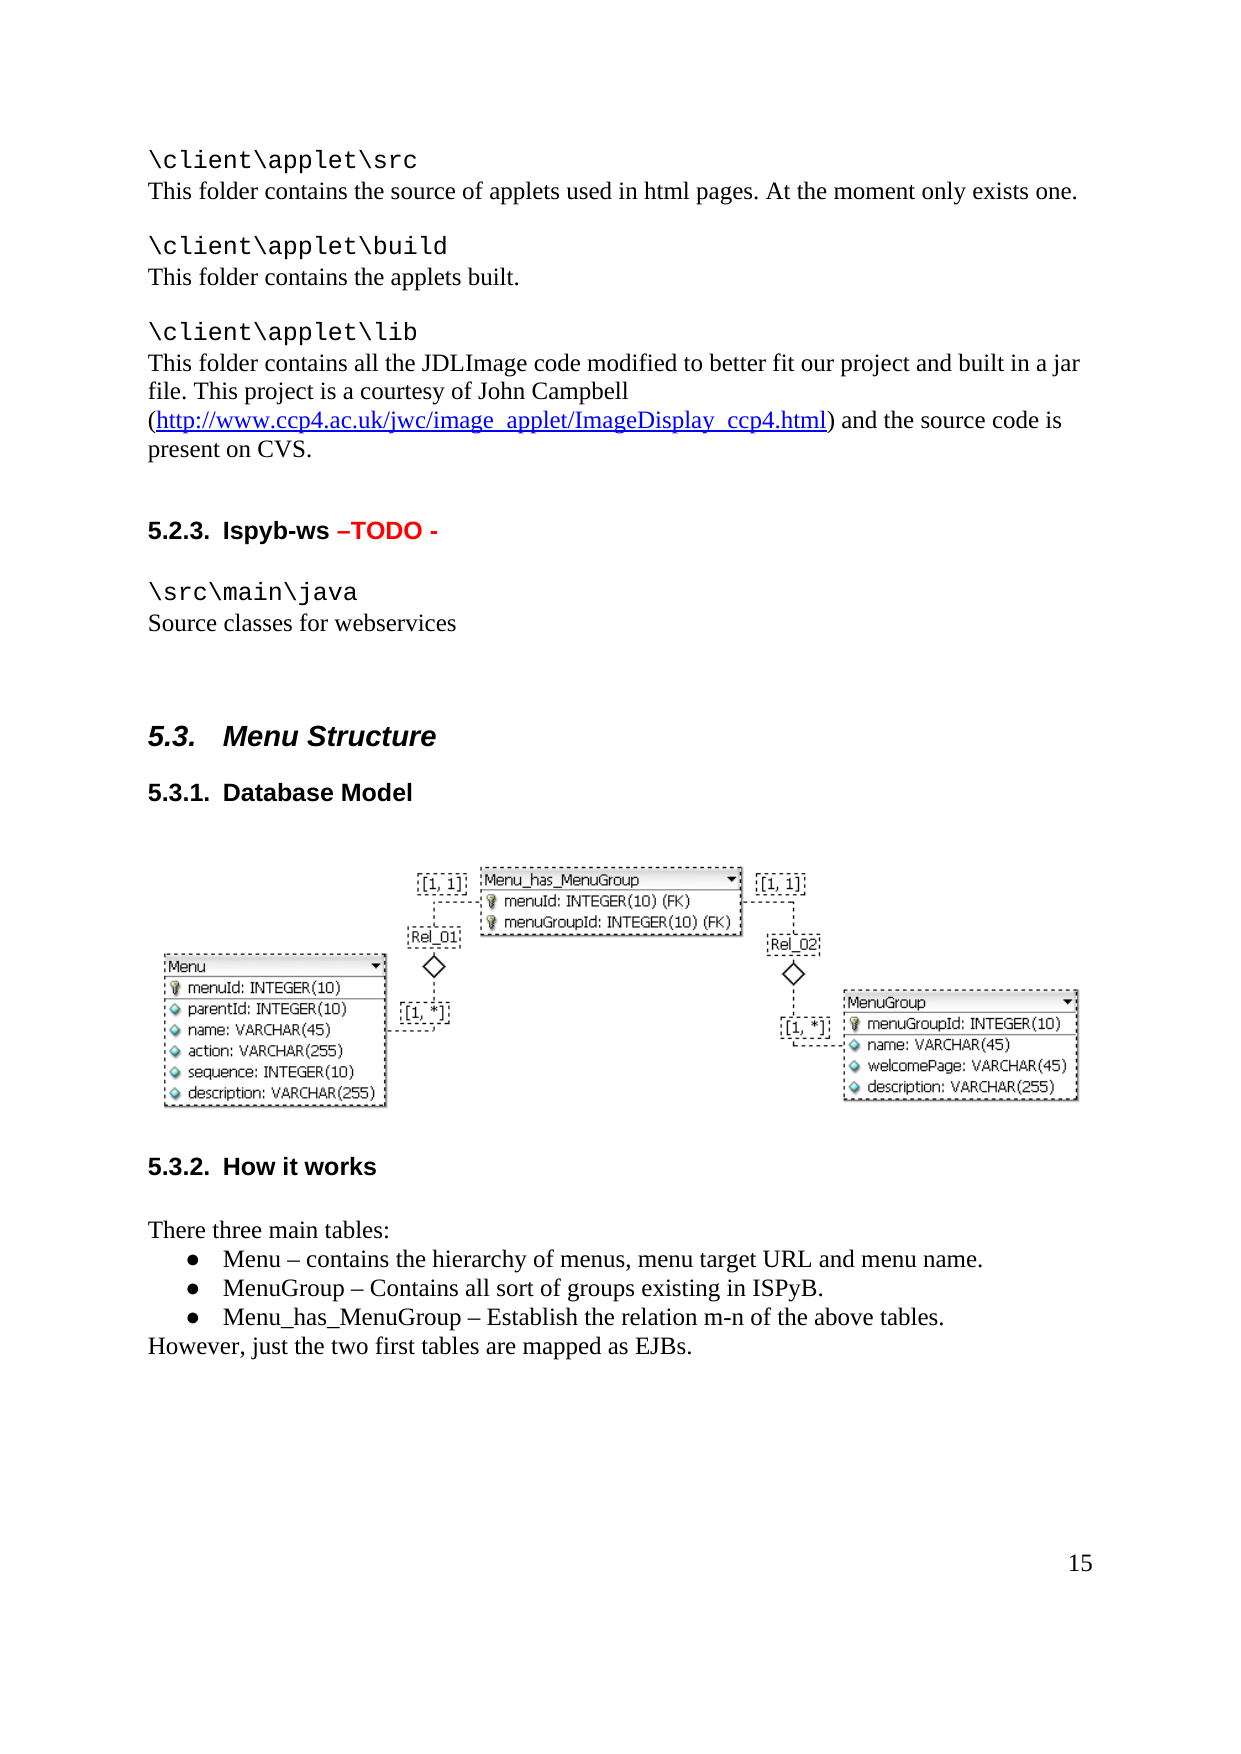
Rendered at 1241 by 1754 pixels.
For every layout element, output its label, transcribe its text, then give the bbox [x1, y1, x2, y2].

text \src\main\java [148, 580, 1093, 608]
list Menu_has_MenuGroup – Establish the relation m-n of the above tables. [185, 1302, 1093, 1331]
text \client\applet\lib [148, 319, 1093, 348]
text \client\applet\build [148, 233, 1093, 262]
text This folder contains the source of applets used in html pages. At the moment only exists one. [148, 176, 1093, 205]
subtitle Ispyb-ws –TODO - [148, 516, 1093, 545]
text However, just the two first tables are mapped as EJBs. [148, 1331, 1093, 1359]
text Source classes for webservices [148, 608, 1093, 637]
picture [147, 841, 1092, 1127]
list Menu – contains the hierarchy of menus, menu target URL and menu name. [185, 1244, 1093, 1273]
text This folder contains the applets built. [148, 262, 1093, 291]
text There three main tables: [148, 1215, 1093, 1244]
text This folder contains all the JDLImage code modified to better fit our project and built in a jar file. This project is a courtesy of John Campbell (http://www.ccp4.ac.uk/jwc/image_applet/ImageDisplay_ccp4.html) and the source code is present on CVS. [148, 348, 1093, 463]
subtitle Menu Structure [148, 719, 1093, 753]
subtitle How it works [148, 1152, 1093, 1180]
subtitle Database Model [148, 778, 1093, 807]
list MenuGroup – Contains all sort of groups existing in ISPyB. [185, 1273, 1093, 1302]
text \client\applet\src [148, 148, 1093, 176]
